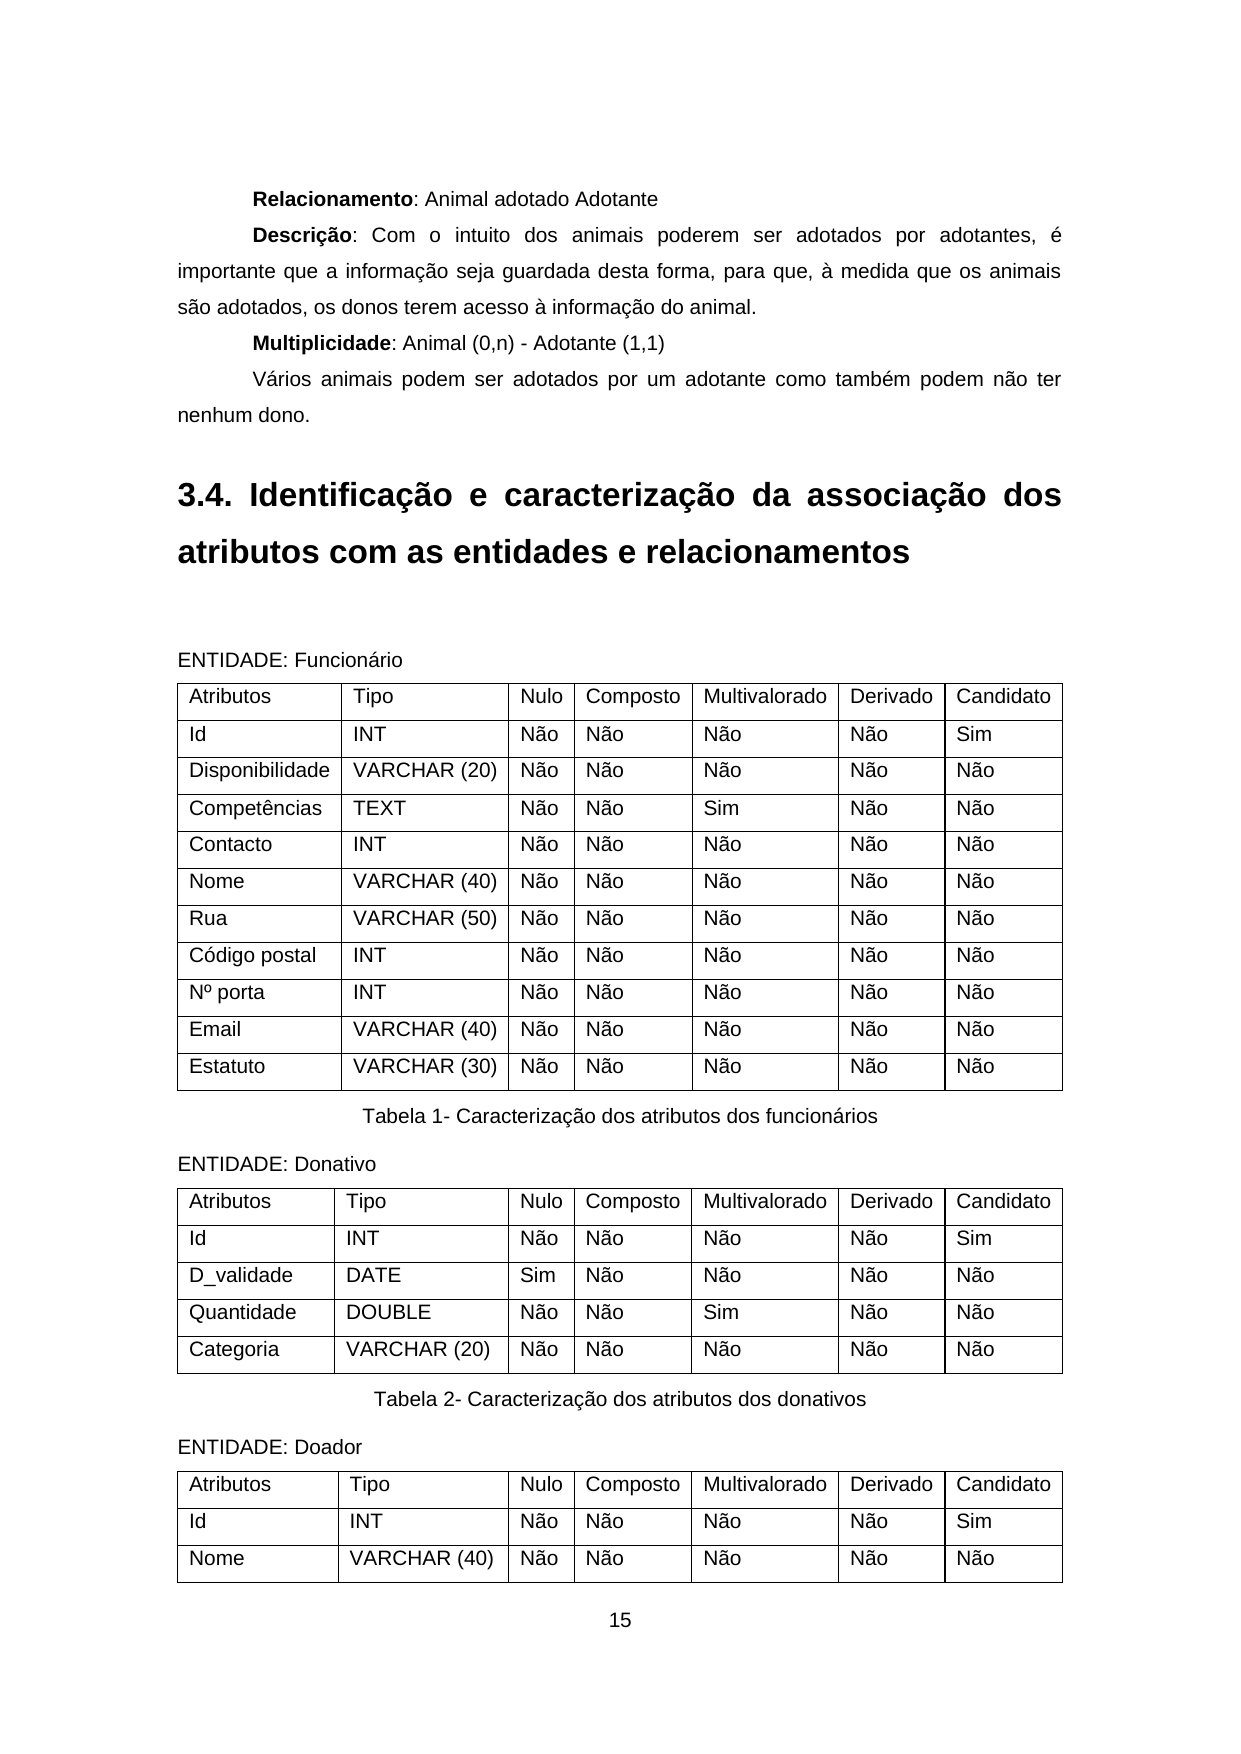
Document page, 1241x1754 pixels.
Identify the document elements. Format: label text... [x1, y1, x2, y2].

table_cell Contacto [178, 832, 341, 868]
table_cell Não [946, 795, 1062, 831]
table_cell Não [946, 832, 1062, 868]
table_cell Nome [178, 1546, 338, 1582]
table_cell Não [946, 1263, 1062, 1299]
table_cell Não [575, 1263, 691, 1299]
table_cell Não [509, 1226, 574, 1262]
table_cell Não [839, 795, 944, 831]
table_cell Não [509, 869, 574, 905]
text ENTIDADE: Funcionário [177, 647, 1063, 671]
table_cell VARCHAR (50) [342, 906, 508, 942]
table_cell VARCHAR (40) [342, 869, 508, 905]
table_cell Não [839, 1509, 944, 1545]
table_header Nulo [509, 1189, 574, 1225]
table_cell Não [839, 943, 944, 979]
table_header Tipo [342, 684, 508, 720]
table_header Composto [575, 1472, 691, 1508]
table_cell Não [946, 1337, 1062, 1373]
table_header Tipo [335, 1189, 508, 1225]
table_cell Estatuto [178, 1054, 341, 1090]
text Vários animais podem ser adotados por um adotante como também podem não ter nenhum dono. [177, 367, 1063, 427]
table_cell Não [946, 869, 1062, 905]
table_cell Não [509, 980, 574, 1016]
table_cell D_validade [178, 1263, 334, 1299]
table_cell Não [839, 1054, 944, 1090]
table_cell Não [946, 1054, 1062, 1090]
table_cell Não [946, 1017, 1062, 1053]
table_cell Não [693, 1017, 838, 1053]
text Relacionamento: Animal adotado Adotante [177, 187, 1063, 211]
text Multiplicidade: Animal (0,n) - Adotante (1,1) [177, 331, 1063, 355]
table_cell VARCHAR (20) [335, 1337, 508, 1373]
table_cell Não [839, 869, 944, 905]
table_cell Não [509, 943, 574, 979]
table_cell Não [575, 1054, 692, 1090]
table_cell Não [692, 1546, 838, 1582]
table_cell Não [692, 1263, 838, 1299]
table_cell Não [575, 758, 692, 794]
table_cell Não [693, 1054, 838, 1090]
table_cell Sim [692, 1300, 838, 1336]
table_cell DOUBLE [335, 1300, 508, 1336]
table_cell Não [839, 1546, 944, 1582]
table_header Composto [575, 684, 692, 720]
table_cell Não [839, 721, 944, 757]
table_header Nulo [509, 684, 574, 720]
table_cell Não [693, 721, 838, 757]
table_cell Categoria [178, 1337, 334, 1373]
table_cell Não [839, 980, 944, 1016]
table_cell Id [178, 1509, 338, 1545]
table_cell Rua [178, 906, 341, 942]
table_cell Não [509, 1337, 574, 1373]
table_cell Não [509, 795, 574, 831]
table_cell Não [575, 721, 692, 757]
table_cell Não [575, 980, 692, 1016]
table_cell Não [946, 1546, 1062, 1582]
table_cell Não [693, 832, 838, 868]
table_header Multivalorado [692, 1189, 838, 1225]
table_header Derivado [839, 1472, 944, 1508]
text Descrição: Com o intuito dos animais poderem ser adotados por adotantes, é importante que a informação seja guardada desta forma, para que, à medida que os animais são adotados, os donos terem acesso à informação do animal. [177, 223, 1063, 319]
table_cell Quantidade [178, 1300, 334, 1336]
table_cell Não [575, 1300, 691, 1336]
table_header Derivado [839, 1189, 944, 1225]
table_cell Não [509, 721, 574, 757]
table_header Candidato [946, 1189, 1062, 1225]
table_cell Não [509, 1546, 574, 1582]
table_cell Não [839, 1300, 944, 1336]
table_header Nulo [509, 1472, 574, 1508]
table_header Candidato [946, 684, 1062, 720]
table_header Atributos [178, 684, 341, 720]
table_cell Sim [693, 795, 838, 831]
table_cell Não [839, 1017, 944, 1053]
table_cell Competências [178, 795, 341, 831]
table_cell Não [946, 980, 1062, 1016]
text ENTIDADE: Donativo [177, 1152, 1063, 1176]
table_cell Não [575, 1509, 691, 1545]
table_cell Não [693, 906, 838, 942]
table_header Multivalorado [692, 1472, 838, 1508]
table_cell Não [575, 832, 692, 868]
table_cell Não [692, 1509, 838, 1545]
table_cell Não [692, 1337, 838, 1373]
table_cell INT [342, 721, 508, 757]
table_cell Não [839, 758, 944, 794]
table_cell Id [178, 721, 341, 757]
table_cell Não [839, 906, 944, 942]
table_cell INT [335, 1226, 508, 1262]
table_cell Id [178, 1226, 334, 1262]
table_cell Nome [178, 869, 341, 905]
table_cell Não [509, 1509, 574, 1545]
table_cell Não [693, 869, 838, 905]
table_cell Não [575, 795, 692, 831]
table_cell Não [839, 1337, 944, 1373]
table_cell VARCHAR (30) [342, 1054, 508, 1090]
text 3.4. Identificação e caracterização da associação dos atributos com as entidades e relacionamentos [177, 474, 1063, 571]
table_cell INT [342, 980, 508, 1016]
table_cell Não [839, 832, 944, 868]
table_cell Não [946, 758, 1062, 794]
table_cell Não [575, 1226, 691, 1262]
table_cell Não [575, 869, 692, 905]
table_cell VARCHAR (20) [342, 758, 508, 794]
table_cell Não [946, 943, 1062, 979]
table_cell Não [693, 980, 838, 1016]
table_cell Não [575, 943, 692, 979]
table_header Composto [575, 1189, 691, 1225]
table_cell Sim [946, 1509, 1062, 1545]
table_cell Não [946, 906, 1062, 942]
table_cell VARCHAR (40) [339, 1546, 508, 1582]
table_cell Sim [509, 1263, 574, 1299]
table_header Multivalorado [693, 684, 838, 720]
table_cell Não [575, 1337, 691, 1373]
table_cell Não [575, 906, 692, 942]
table_cell Não [509, 906, 574, 942]
table_cell Não [839, 1226, 944, 1262]
table_cell Disponibilidade [178, 758, 341, 794]
table_cell TEXT [342, 795, 508, 831]
table_cell Não [509, 1300, 574, 1336]
table_cell VARCHAR (40) [342, 1017, 508, 1053]
table_cell Não [509, 758, 574, 794]
table_cell Código postal [178, 943, 341, 979]
table_cell Sim [946, 721, 1062, 757]
table_header Tipo [339, 1472, 508, 1508]
table_cell Não [509, 832, 574, 868]
table_cell DATE [335, 1263, 508, 1299]
table_cell INT [339, 1509, 508, 1545]
table_cell Não [692, 1226, 838, 1262]
table_cell Não [693, 943, 838, 979]
table_header Atributos [178, 1189, 334, 1225]
table_cell Não [839, 1263, 944, 1299]
table_header Candidato [946, 1472, 1062, 1508]
table_cell Não [509, 1017, 574, 1053]
table_cell INT [342, 943, 508, 979]
table_cell Não [946, 1300, 1062, 1336]
table_cell Não [575, 1017, 692, 1053]
table_cell Nº porta [178, 980, 341, 1016]
table_cell Email [178, 1017, 341, 1053]
table_cell Não [575, 1546, 691, 1582]
table_cell Sim [946, 1226, 1062, 1262]
text ENTIDADE: Doador [177, 1435, 1063, 1459]
table_cell INT [342, 832, 508, 868]
table_cell Não [693, 758, 838, 794]
table_header Atributos [178, 1472, 338, 1508]
table_cell Não [509, 1054, 574, 1090]
table_header Derivado [839, 684, 944, 720]
